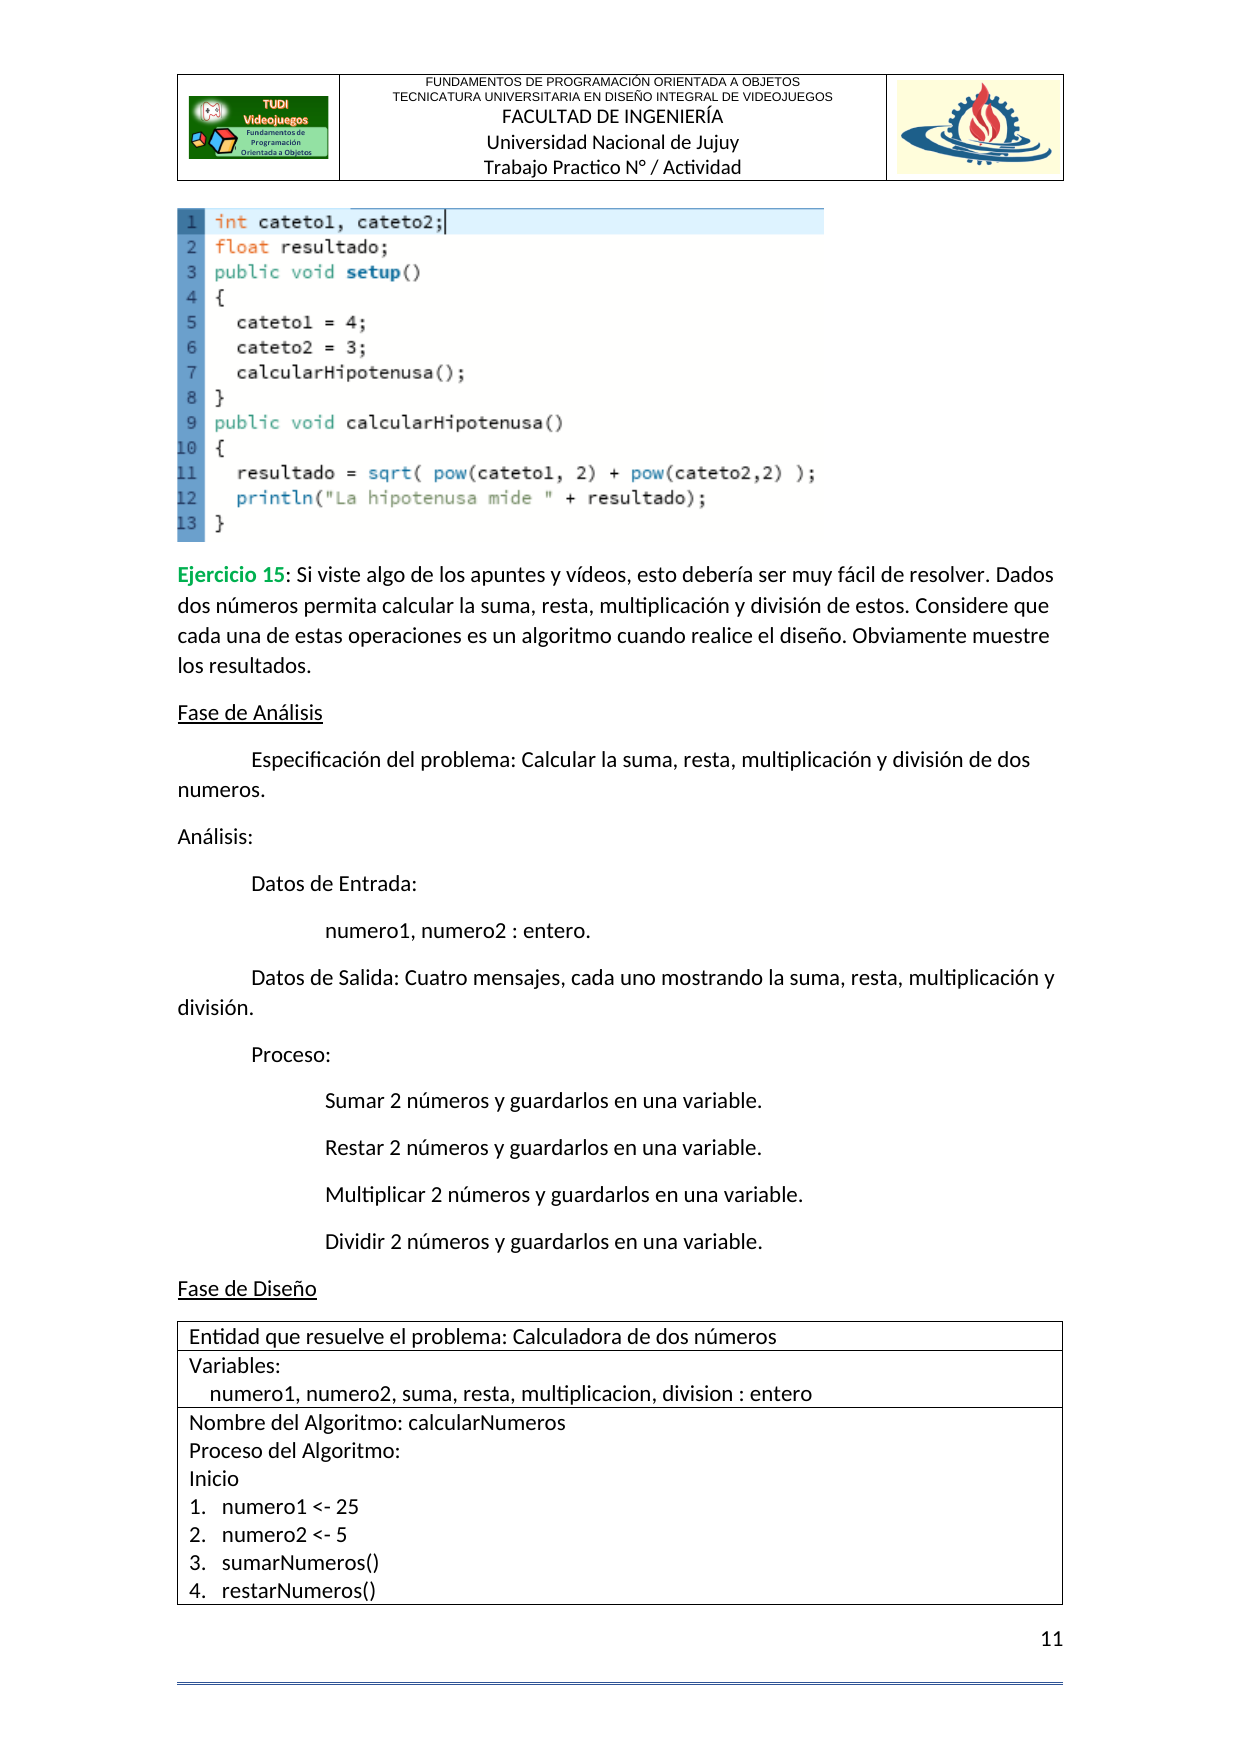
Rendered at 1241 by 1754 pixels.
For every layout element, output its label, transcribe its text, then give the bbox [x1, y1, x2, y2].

text Multiplicar 2 números y guardarlos en una variable. [177, 1180, 1063, 1208]
picture [188, 96, 329, 159]
text Análisis: [177, 822, 1063, 850]
text Especificación del problema: Calcular la suma, resta, multiplicación y división de dos numeros. [177, 745, 1063, 803]
text Fase de Análisis [177, 698, 1063, 726]
text Dividir 2 números y guardarlos en una variable. [177, 1227, 1063, 1255]
text Sumar 2 números y guardarlos en una variable. [177, 1087, 1063, 1114]
table_header Entidad que resuelve el problema: Calculadora de dos números [178, 1322, 1062, 1350]
text Datos de Salida: Cuatro mensajes, cada uno mostrando la suma, resta, multiplicación y división. [177, 963, 1063, 1021]
text Ejercicio 15: Si viste algo de los apuntes y vídeos, esto debería ser muy fácil de resolver. Dados dos números permita calcular la suma, resta, multiplicación y división de estos. Considere que cada una de estas operaciones es un algoritmo cuando realice el diseño. Obviamente muestre los resultados. [177, 561, 1063, 679]
picture [177, 208, 824, 542]
text Restar 2 números y guardarlos en una variable. [177, 1133, 1063, 1161]
text numero1, numero2 : entero. [177, 916, 1063, 944]
text Datos de Entrada: [177, 869, 1063, 897]
text Fase de Diseño [177, 1274, 1063, 1302]
table_cell Variables: numero1, numero2, suma, resta, multiplicacion, division : entero [178, 1351, 1062, 1407]
picture [897, 80, 1060, 174]
text Proceso: [177, 1040, 1063, 1068]
